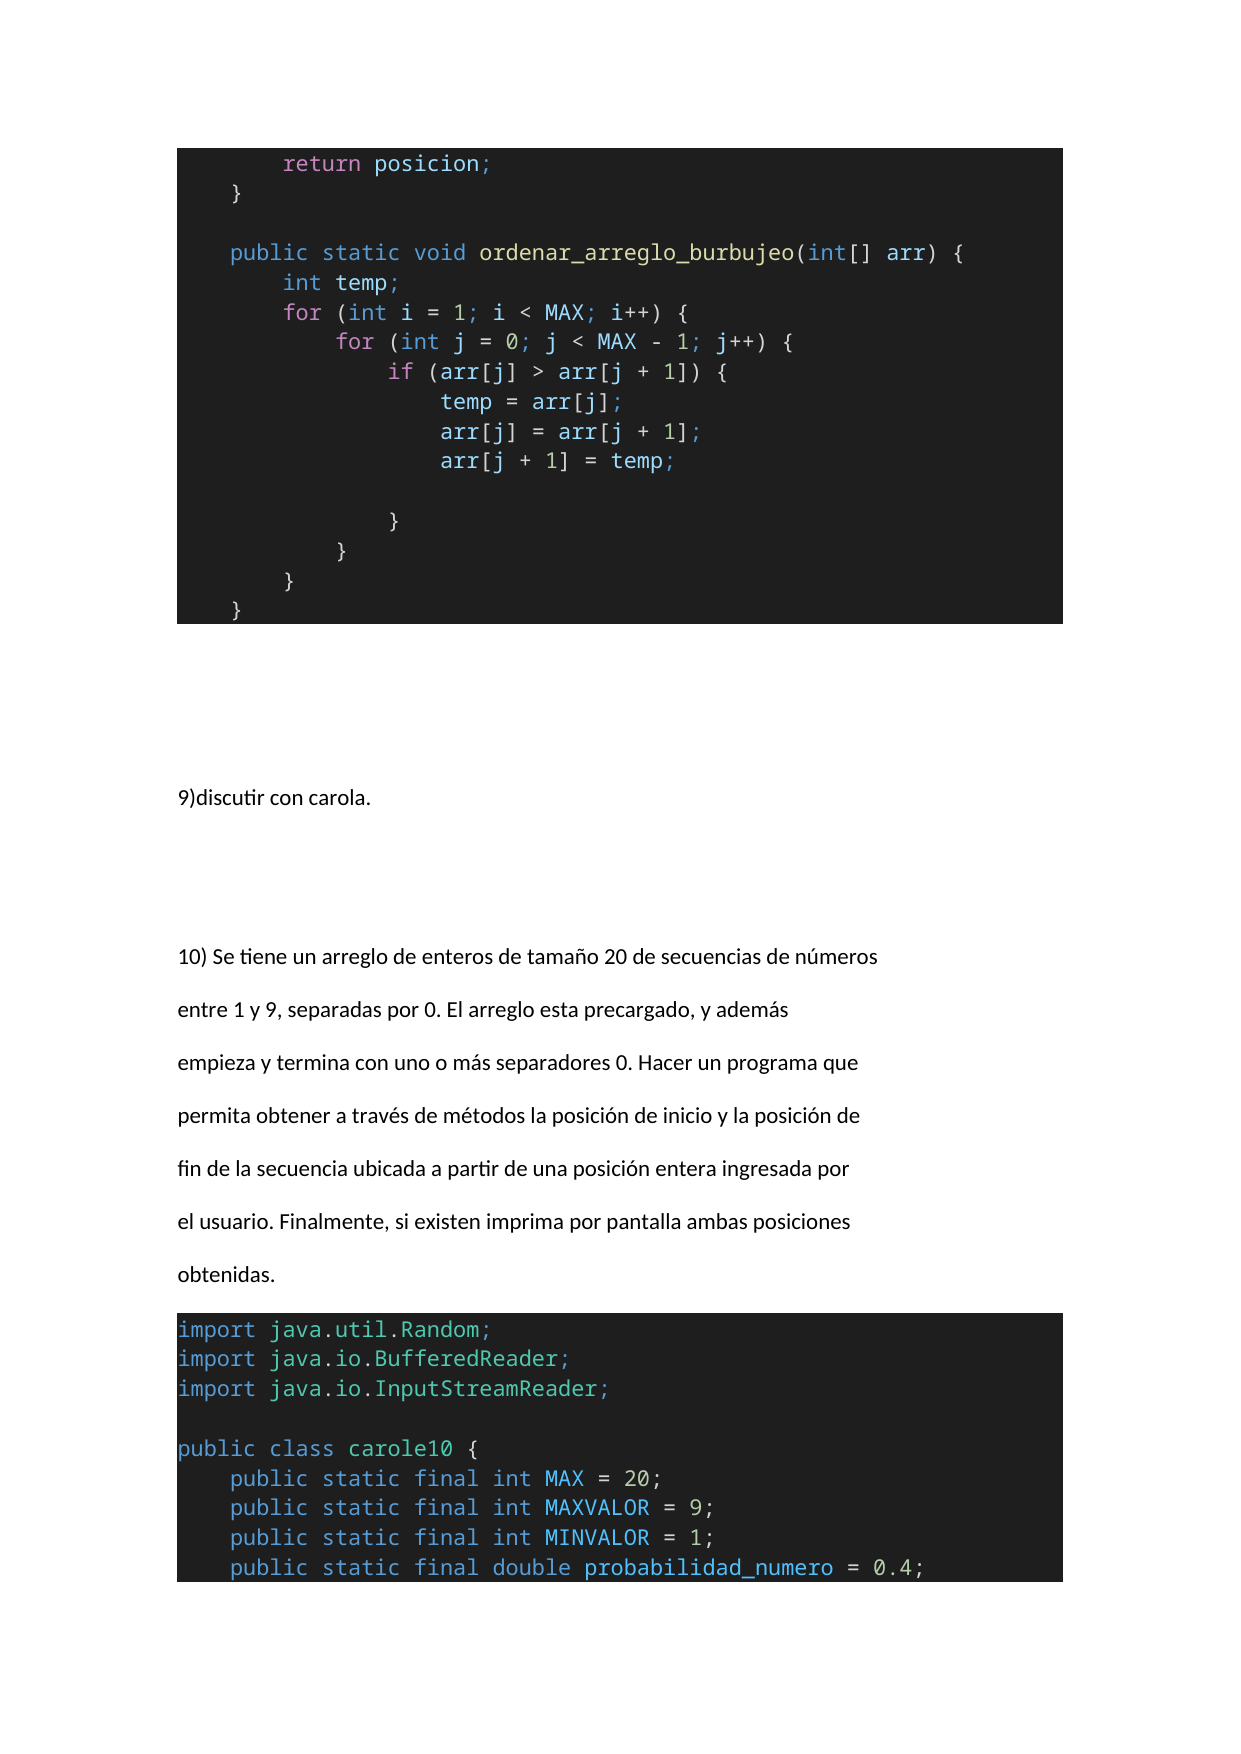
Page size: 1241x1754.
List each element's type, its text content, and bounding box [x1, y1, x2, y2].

text permita obtener a través de métodos la posición de inicio y la posición de [177, 1101, 1063, 1129]
text public static final int MAX = 20; [177, 1462, 1063, 1492]
text el usuario. Finalmente, si existen imprima por pantalla ambas posiciones [177, 1207, 1063, 1236]
text } [177, 505, 1063, 535]
text empieza y termina con uno o más separadores 0. Hacer un programa que [177, 1048, 1063, 1076]
text public static final double probabilidad_numero = 0.4; [177, 1552, 1063, 1582]
text } [177, 177, 1063, 207]
text import java.io.InputStreamReader; [177, 1373, 1063, 1403]
text for (int j = 0; j < MAX - 1; j++) { [177, 326, 1063, 356]
text public static final int MAXVALOR = 9; [177, 1492, 1063, 1522]
text if (arr[j] > arr[j + 1]) { [177, 356, 1063, 386]
text fin de la secuencia ubicada a partir de una posición entera ingresada por [177, 1154, 1063, 1182]
text entre 1 y 9, separadas por 0. El arreglo esta precargado, y además [177, 995, 1063, 1023]
text 10) Se tiene un arreglo de enteros de tamaño 20 de secuencias de números [177, 942, 1063, 970]
text arr[j] = arr[j + 1]; [177, 416, 1063, 446]
text public static void ordenar_arreglo_burbujeo(int[] arr) { [177, 237, 1063, 267]
text } [177, 535, 1063, 565]
text return posicion; [177, 148, 1063, 177]
text int temp; [177, 267, 1063, 297]
text 9)discutir con carola. [177, 783, 1063, 811]
text import java.util.Random; [177, 1313, 1063, 1343]
text } [177, 594, 1063, 624]
text arr[j + 1] = temp; [177, 446, 1063, 475]
text import java.io.BufferedReader; [177, 1343, 1063, 1373]
text temp = arr[j]; [177, 386, 1063, 416]
text obtenidas. [177, 1261, 1063, 1288]
text public static final int MINVALOR = 1; [177, 1522, 1063, 1552]
text } [177, 565, 1063, 594]
text public class carole10 { [177, 1433, 1063, 1462]
text for (int i = 1; i < MAX; i++) { [177, 297, 1063, 326]
